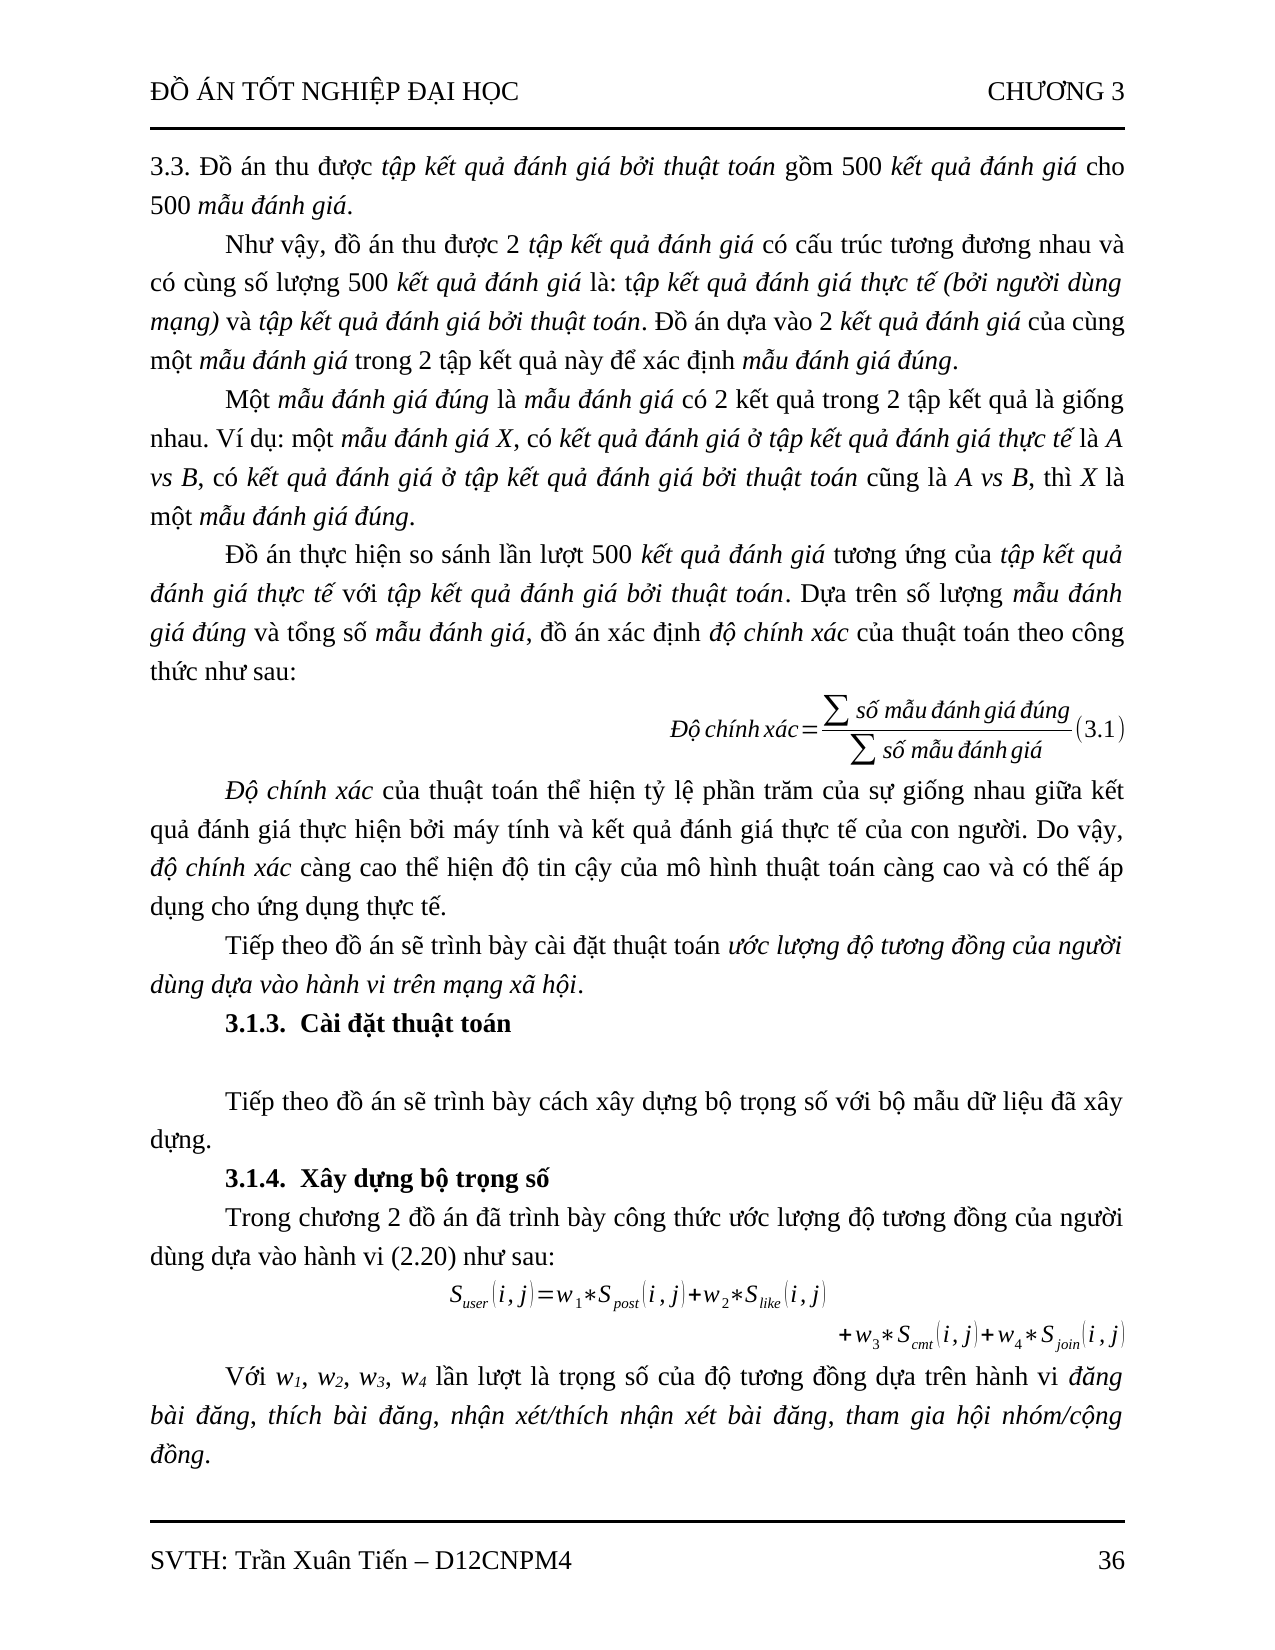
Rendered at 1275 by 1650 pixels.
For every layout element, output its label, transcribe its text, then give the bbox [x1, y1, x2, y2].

list Cài đặt thuật toán [225, 1007, 1125, 1038]
text Như vậy, đồ án thu được 2 tập kết quả đánh giá có cấu trúc tương đương nhau và có cùng số lượng 500 kết quả đánh giá là: tập kết quả đánh giá thực tế (bởi người dùng mạng) và tập kết quả đánh giá bởi thuật toán. Đồ án dựa vào 2 kết quả đánh giá của cùng một mẫu đánh giá trong 2 tập kết quả này để xác định mẫu đánh giá đúng. [150, 228, 1125, 375]
text Trong chương 2 đồ án đã trình bày công thức ước lượng độ tương đồng của người dùng dựa vào hành vi (2.20) như sau: [150, 1201, 1125, 1271]
text Tiếp theo đồ án sẽ trình bày cách xây dựng bộ trọng số với bộ mẫu dữ liệu đã xây dựng. [150, 1085, 1125, 1155]
list Xây dựng bộ trọng số [225, 1162, 1125, 1193]
text Với w1, w2, w3, w4 lần lượt là trọng số của độ tương đồng dựa trên hành vi đăng bài đăng, thích bài đăng, nhận xét/thích nhận xét bài đăng, tham gia hội nhóm/cộng đồng. [150, 1360, 1125, 1469]
text Một mẫu đánh giá đúng là mẫu đánh giá có 2 kết quả trong 2 tập kết quả là giống nhau. Ví dụ: một mẫu đánh giá X, có kết quả đánh giá ở tập kết quả đánh giá thực tế là A vs B, có kết quả đánh giá ở tập kết quả đánh giá bởi thuật toán cũng là A vs B, thì X là một mẫu đánh giá đúng. [150, 383, 1125, 531]
text Độ chính xác của thuật toán thể hiện tỷ lệ phần trăm của sự giống nhau giữa kết quả đánh giá thực hiện bởi máy tính và kết quả đánh giá thực tế của con người. Do vậy, độ chính xác càng cao thể hiện độ tin cậy của mô hình thuật toán càng cao và có thế áp dụng cho ứng dụng thực tế. [150, 774, 1125, 922]
text Tiếp theo đồ án sẽ trình bày cài đặt thuật toán ước lượng độ tương đồng của người dùng dựa vào hành vi trên mạng xã hội. [150, 929, 1125, 999]
text Đồ án thực hiện so sánh lần lượt 500 kết quả đánh giá tương ứng của tập kết quả đánh giá thực tế với tập kết quả đánh giá bởi thuật toán. Dựa trên số lượng mẫu đánh giá đúng và tổng số mẫu đánh giá, đồ án xác định độ chính xác của thuật toán theo công thức như sau: [150, 538, 1125, 686]
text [150, 150, 1125, 220]
